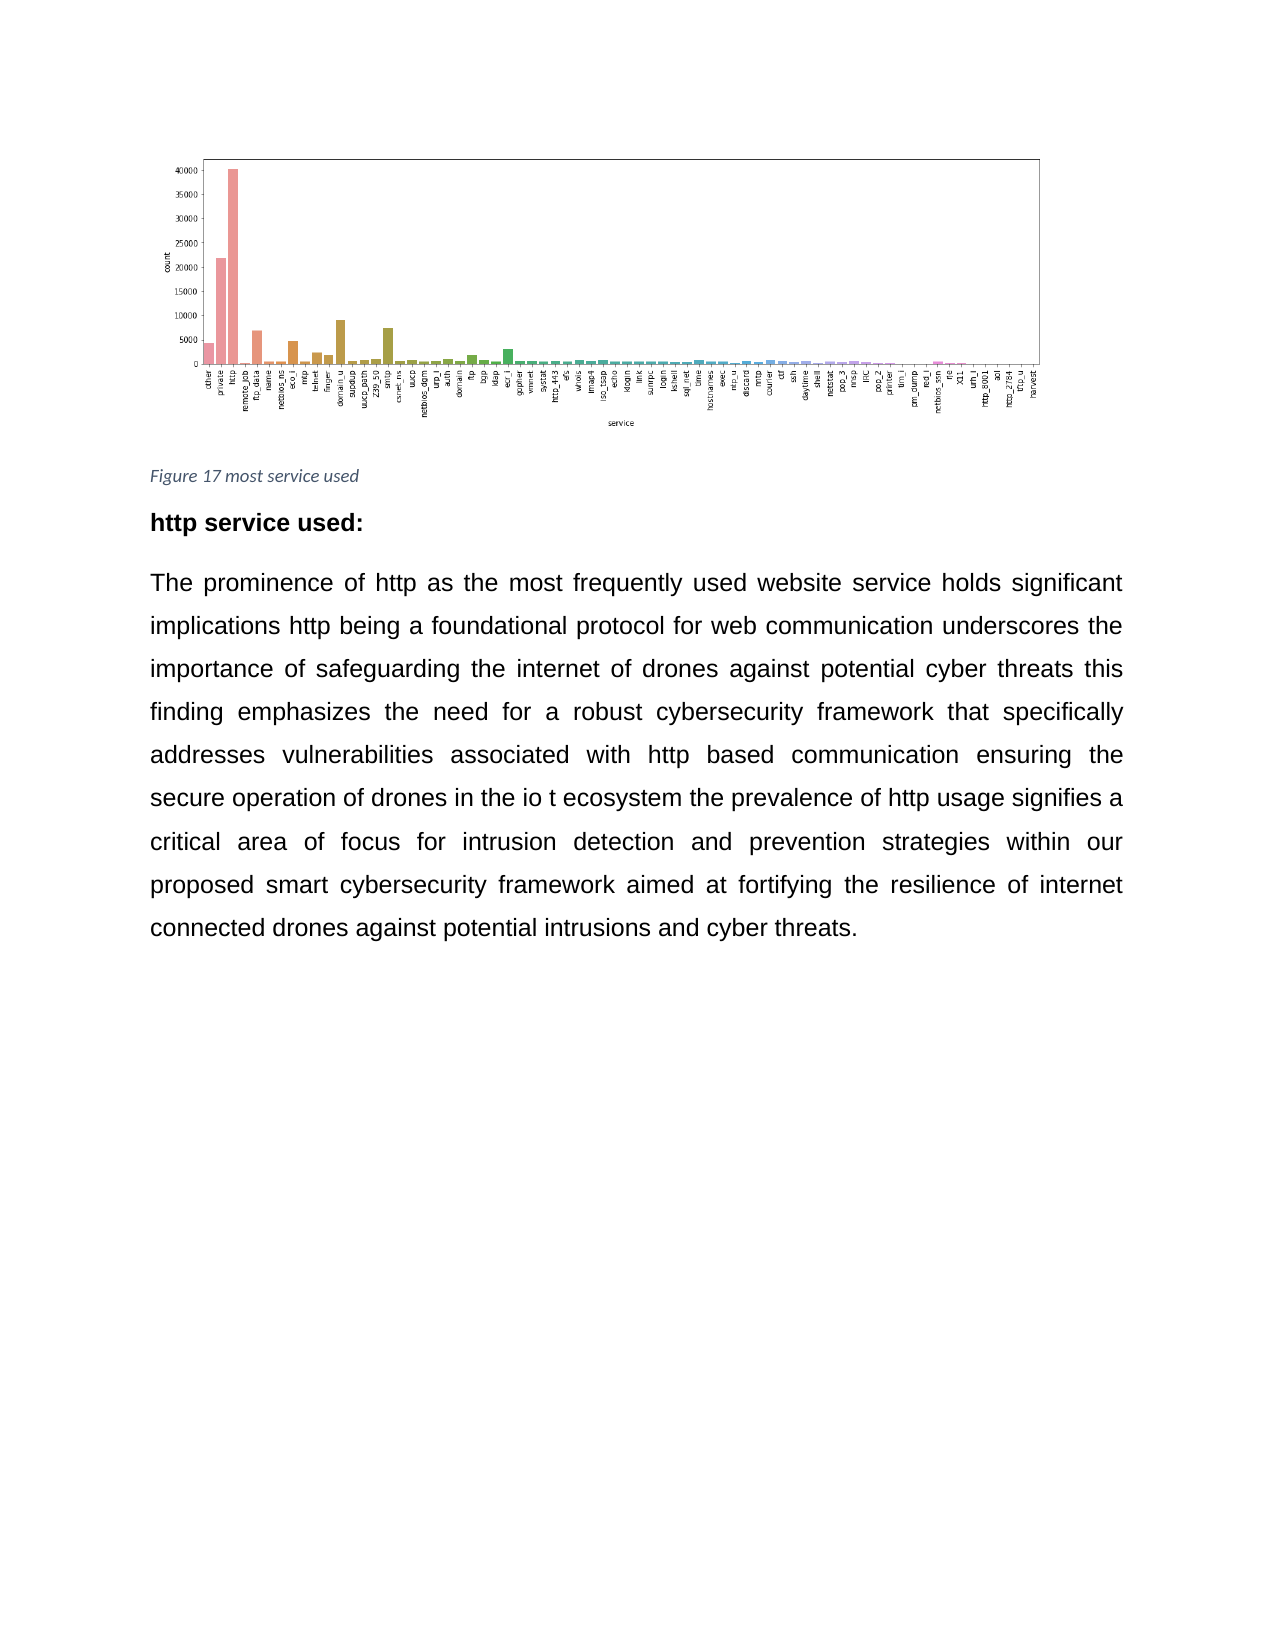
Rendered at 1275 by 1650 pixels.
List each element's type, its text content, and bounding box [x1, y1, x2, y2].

text Figure 17 most service used [150, 464, 1125, 487]
picture [150, 150, 1125, 434]
text The prominence of http as the most frequently used website service holds significant implications http being a foundational protocol for web communication underscores the importance of safeguarding the internet of drones against potential cyber threats this finding emphasizes the need for a robust cybersecurity framework that specifically addresses vulnerabilities associated with http based communication ensuring the secure operation of drones in the io t ecosystem the prevalence of http usage signifies a critical area of focus for intrusion detection and prevention strategies within our proposed smart cybersecurity framework aimed at fortifying the resilience of internet connected drones against potential intrusions and cyber threats. [150, 568, 1125, 942]
text http service used: [150, 508, 1125, 537]
